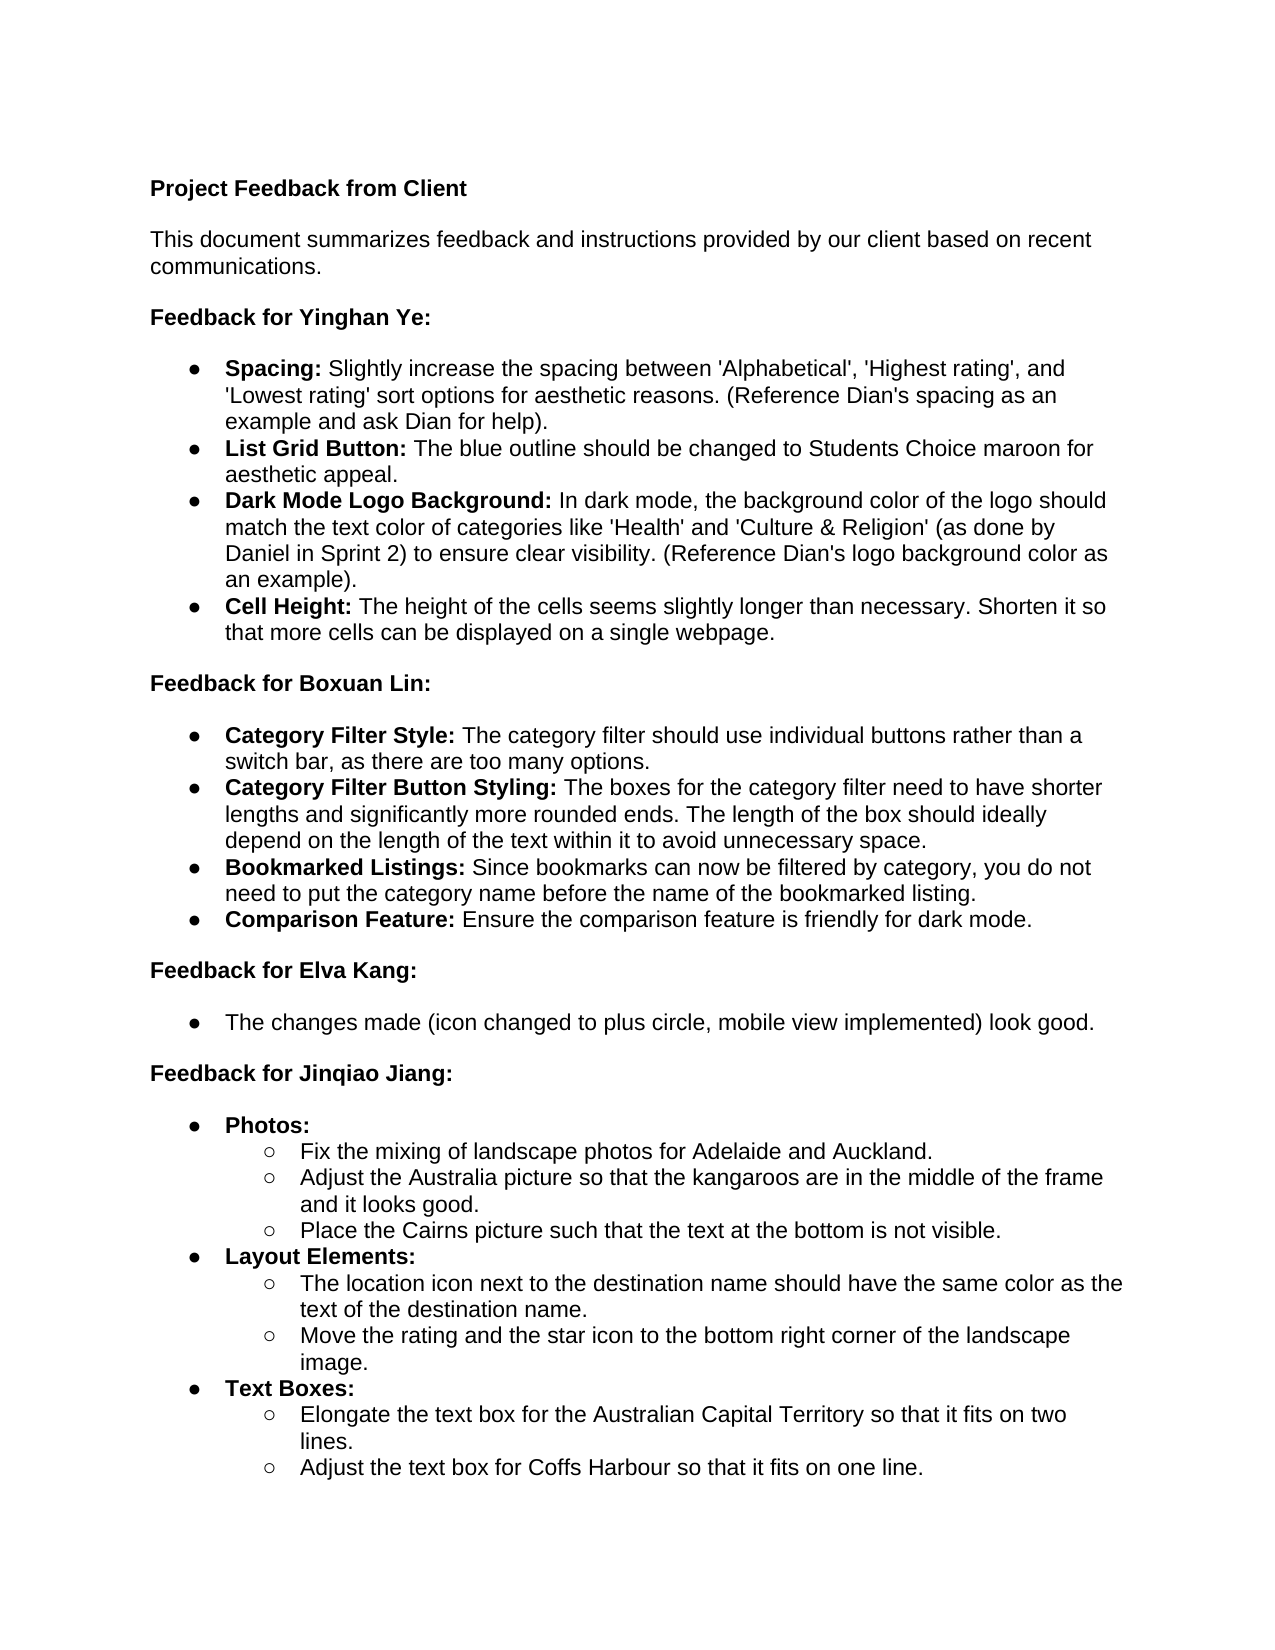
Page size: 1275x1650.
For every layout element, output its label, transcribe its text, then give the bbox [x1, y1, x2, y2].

list Dark Mode Logo Background: In dark mode, the background color of the logo should match the text color of categories like 'Health' and 'Culture & Religion' (as done by Daniel in Sprint 2) to ensure clear visibility. (Reference Dian's logo background color as an example). [187, 487, 1125, 593]
list Bookmarked Listings: Since bookmarks can now be filtered by category, you do not need to put the category name before the name of the bookmarked listing. [187, 853, 1125, 906]
list Adjust the Australia picture so that the kangaroos are in the middle of the frame and it looks good. [262, 1164, 1125, 1217]
list Move the rating and the star icon to the bottom right corner of the landscape image. [262, 1322, 1125, 1375]
list Adjust the text box for Coffs Harbour so that it fits on one line. [262, 1454, 1125, 1481]
list Place the Cairns picture such that the text at the bottom is not visible. [262, 1217, 1125, 1243]
text Feedback for Yinghan Ye: [150, 304, 1125, 330]
text This document summarizes feedback and instructions provided by our client based on recent communications. [150, 226, 1125, 279]
list Fix the mixing of landscape photos for Adelaide and Auckland. [262, 1138, 1125, 1164]
list Text Boxes: [187, 1375, 1125, 1401]
text Feedback for Boxuan Lin: [150, 670, 1125, 697]
list Comparison Feature: Ensure the comparison feature is friendly for dark mode. [187, 906, 1125, 932]
list The location icon next to the destination name should have the same color as the text of the destination name. [262, 1270, 1125, 1322]
text Project Feedback from Client [150, 175, 1125, 201]
list Layout Elements: [187, 1243, 1125, 1270]
text Feedback for Elva Kang: [150, 957, 1125, 984]
list Category Filter Style: The category filter should use individual buttons rather than a switch bar, as there are too many options. [187, 722, 1125, 774]
list Elongate the text box for the Australian Capital Territory so that it fits on two lines. [262, 1401, 1125, 1454]
list List Grid Button: The blue outline should be changed to Students Choice maroon for aesthetic appeal. [187, 434, 1125, 487]
list Cell Height: The height of the cells seems slightly longer than necessary. Shorten it so that more cells can be displayed on a single webpage. [187, 593, 1125, 645]
list The changes made (icon changed to plus circle, mobile view implemented) look good. [187, 1009, 1125, 1035]
list Category Filter Button Styling: The boxes for the category filter need to have shorter lengths and significantly more rounded ends. The length of the box should ideally depend on the length of the text within it to avoid unnecessary space. [187, 774, 1125, 853]
list Photos: [187, 1112, 1125, 1138]
text Feedback for Jinqiao Jiang: [150, 1060, 1125, 1087]
list Spacing: Slightly increase the spacing between 'Alphabetical', 'Highest rating', and 'Lowest rating' sort options for aesthetic reasons. (Reference Dian's spacing as an example and ask Dian for help). [187, 355, 1125, 434]
